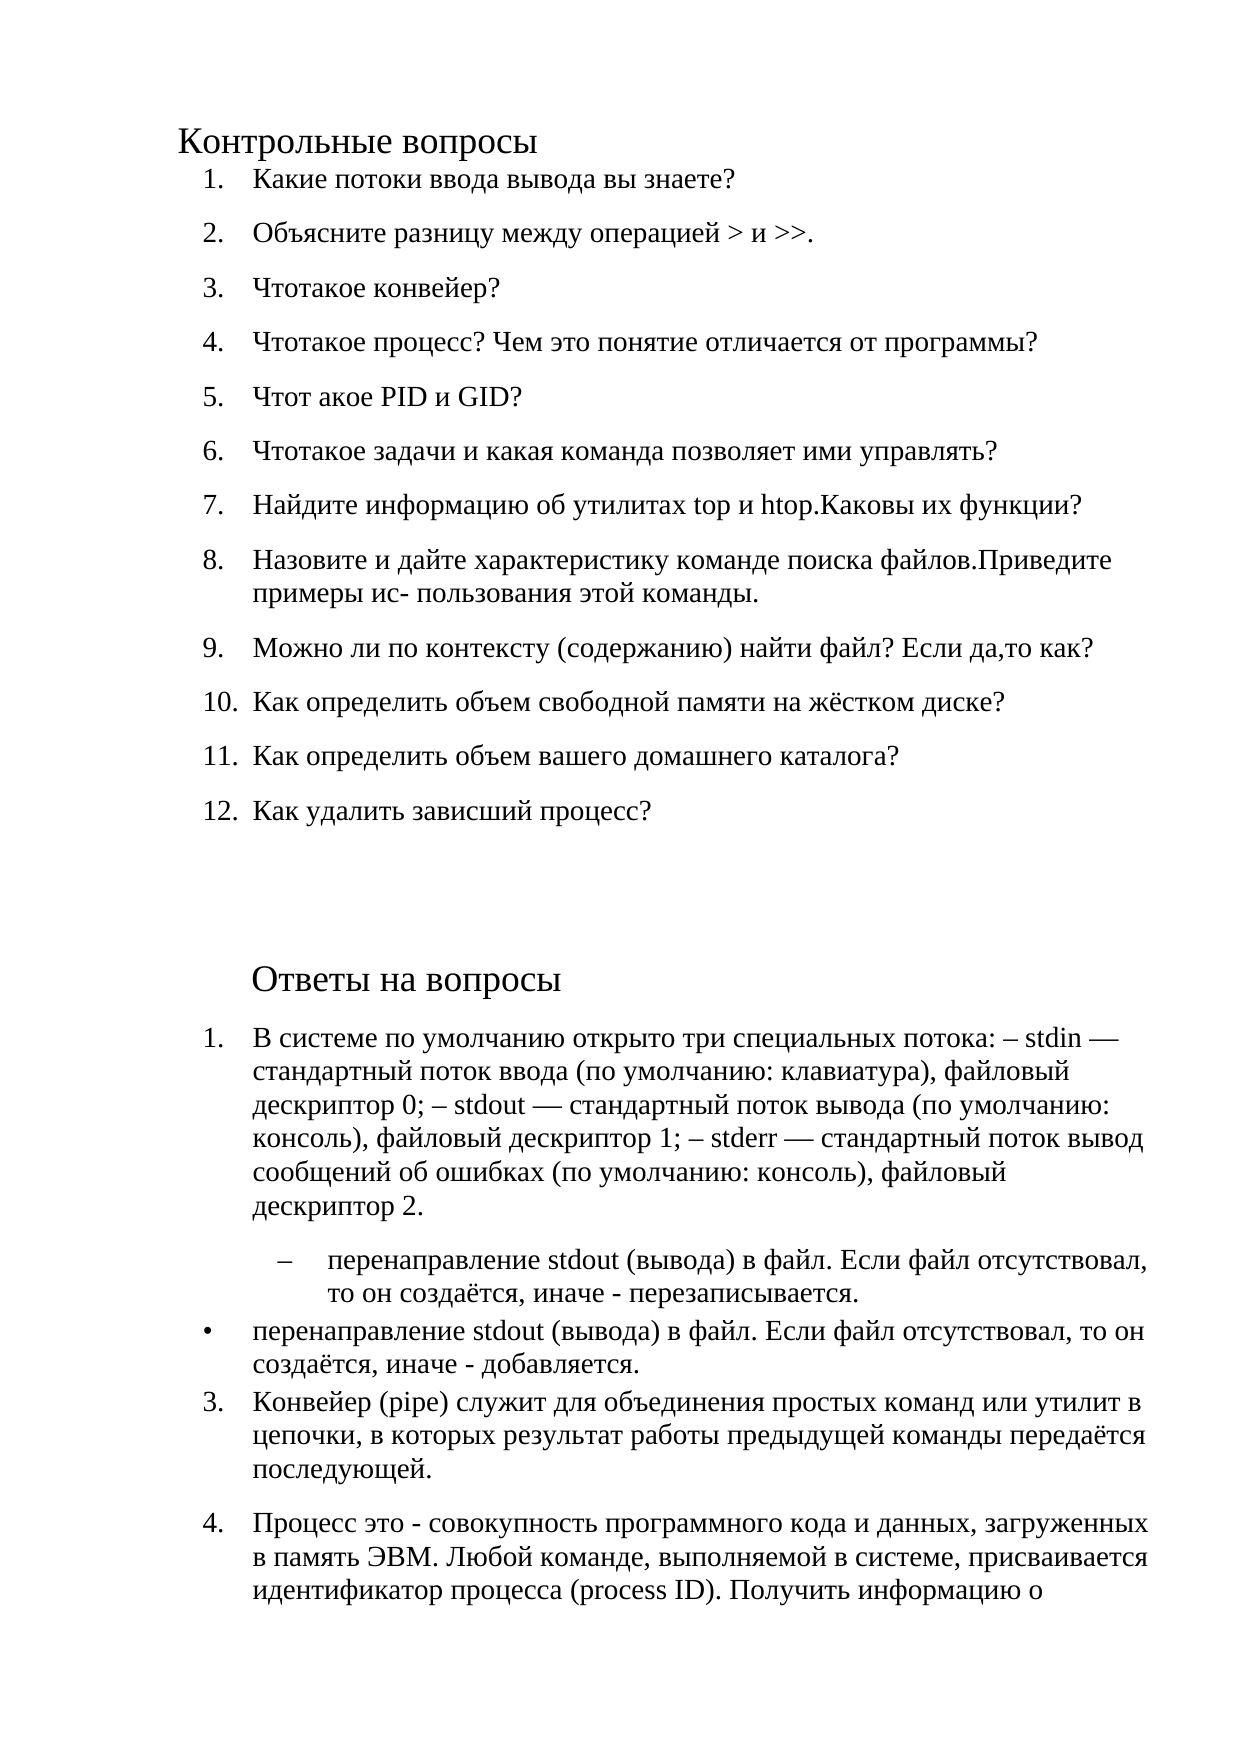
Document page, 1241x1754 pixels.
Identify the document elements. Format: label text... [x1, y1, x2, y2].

list перенаправление stdout (вывода) в файл. Если файл отсутствовал, то он создаётся, иначе - добавляется. [202, 1313, 1152, 1380]
list Чтот акое PID и GID? [202, 379, 1152, 412]
list Как определить объем вашего домашнего каталога? [202, 738, 1152, 772]
list Чтотакое задачи и какая команда позволяет ими управлять? [202, 433, 1152, 467]
list Конвейер (pipe) служит для объединения простых команд или утилит в цепочки, в которых результат работы предыдущей команды передаётся последующей. [202, 1384, 1152, 1484]
list Можно ли по контексту (содержанию) найти файл? Если да,то как? [202, 630, 1152, 663]
list Чтотакое конвейер? [202, 270, 1152, 303]
list Найдите информацию об утилитах top и htop.Каковы их функции? [202, 487, 1152, 521]
list Какие потоки ввода вывода вы знаете? [202, 161, 1152, 195]
list Чтотакое процесс? Чем это понятие отличается от программы? [202, 324, 1152, 358]
list Назовите и дайте характеристику команде поиска файлов.Приведите примеры ис- пользования этой команды. [202, 542, 1152, 609]
list перенаправление stdout (вывода) в файл. Если файл отсутствовал, то он создаётся, иначе - перезаписывается. [277, 1242, 1152, 1309]
list В системе по умолчанию открыто три специальных потока: – stdin — стандартный поток ввода (по умолчанию: клавиатура), файловый дескриптор 0; – stdout — стандартный поток вывода (по умолчанию: консоль), файловый дескриптор 1; – stderr — стандартный поток вывод сообщений об ошибках (по умолчанию: консоль), файловый дескриптор 2. [202, 1020, 1152, 1221]
subtitle Контрольные вопросы [177, 118, 1152, 161]
list Как удалить зависший процесс? [202, 793, 1152, 826]
text Отвeты на вопросы [177, 956, 1152, 999]
list Как определить объем свободной памяти на жёстком диске? [202, 684, 1152, 718]
list Объясните разницу между операцией > и >>. [202, 216, 1152, 249]
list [202, 1505, 1152, 1606]
